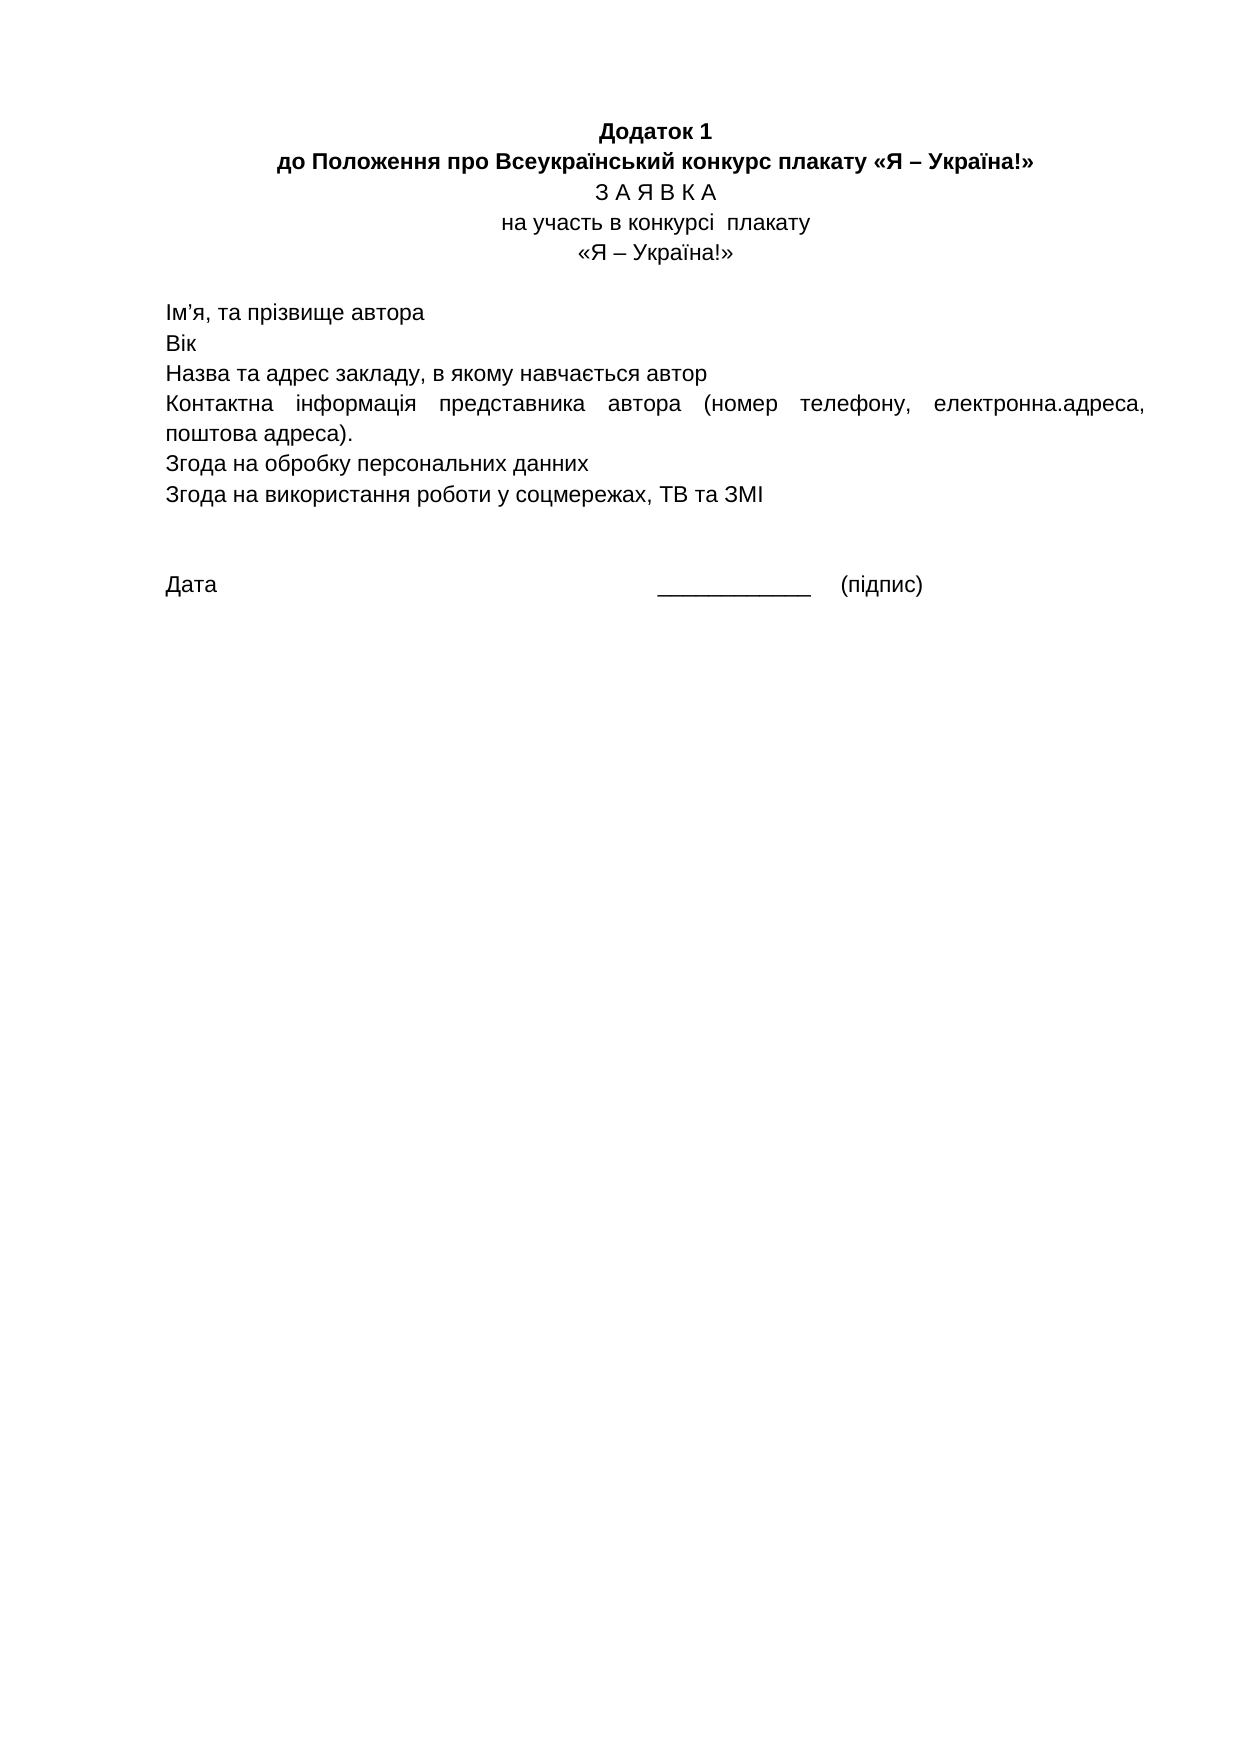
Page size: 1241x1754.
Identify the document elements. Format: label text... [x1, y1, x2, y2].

text Контактна інформація представника автора (номер телефону, електронна.адреса, поштова адреса). [165, 390, 1146, 447]
text на участь в конкурсі плакату [165, 209, 1146, 235]
text Додаток 1 [165, 118, 1146, 144]
text «Я – Україна!» [165, 239, 1146, 265]
text Згода на обробку персональних данних [165, 450, 1146, 477]
text до Положення про Всеукраїнський конкурс плакату «Я – Україна!» [165, 148, 1146, 175]
text Назва та адрес закладу, в якому навчається автор [165, 360, 1146, 386]
text Згода на використання роботи у соцмережах, ТВ та ЗМІ [165, 481, 1146, 507]
text Вік [165, 329, 1146, 356]
text Ім’я, та прізвище автора [165, 299, 1146, 326]
text З А Я В К А [165, 178, 1146, 205]
text Дата ____________ (підпис) [165, 571, 1146, 598]
